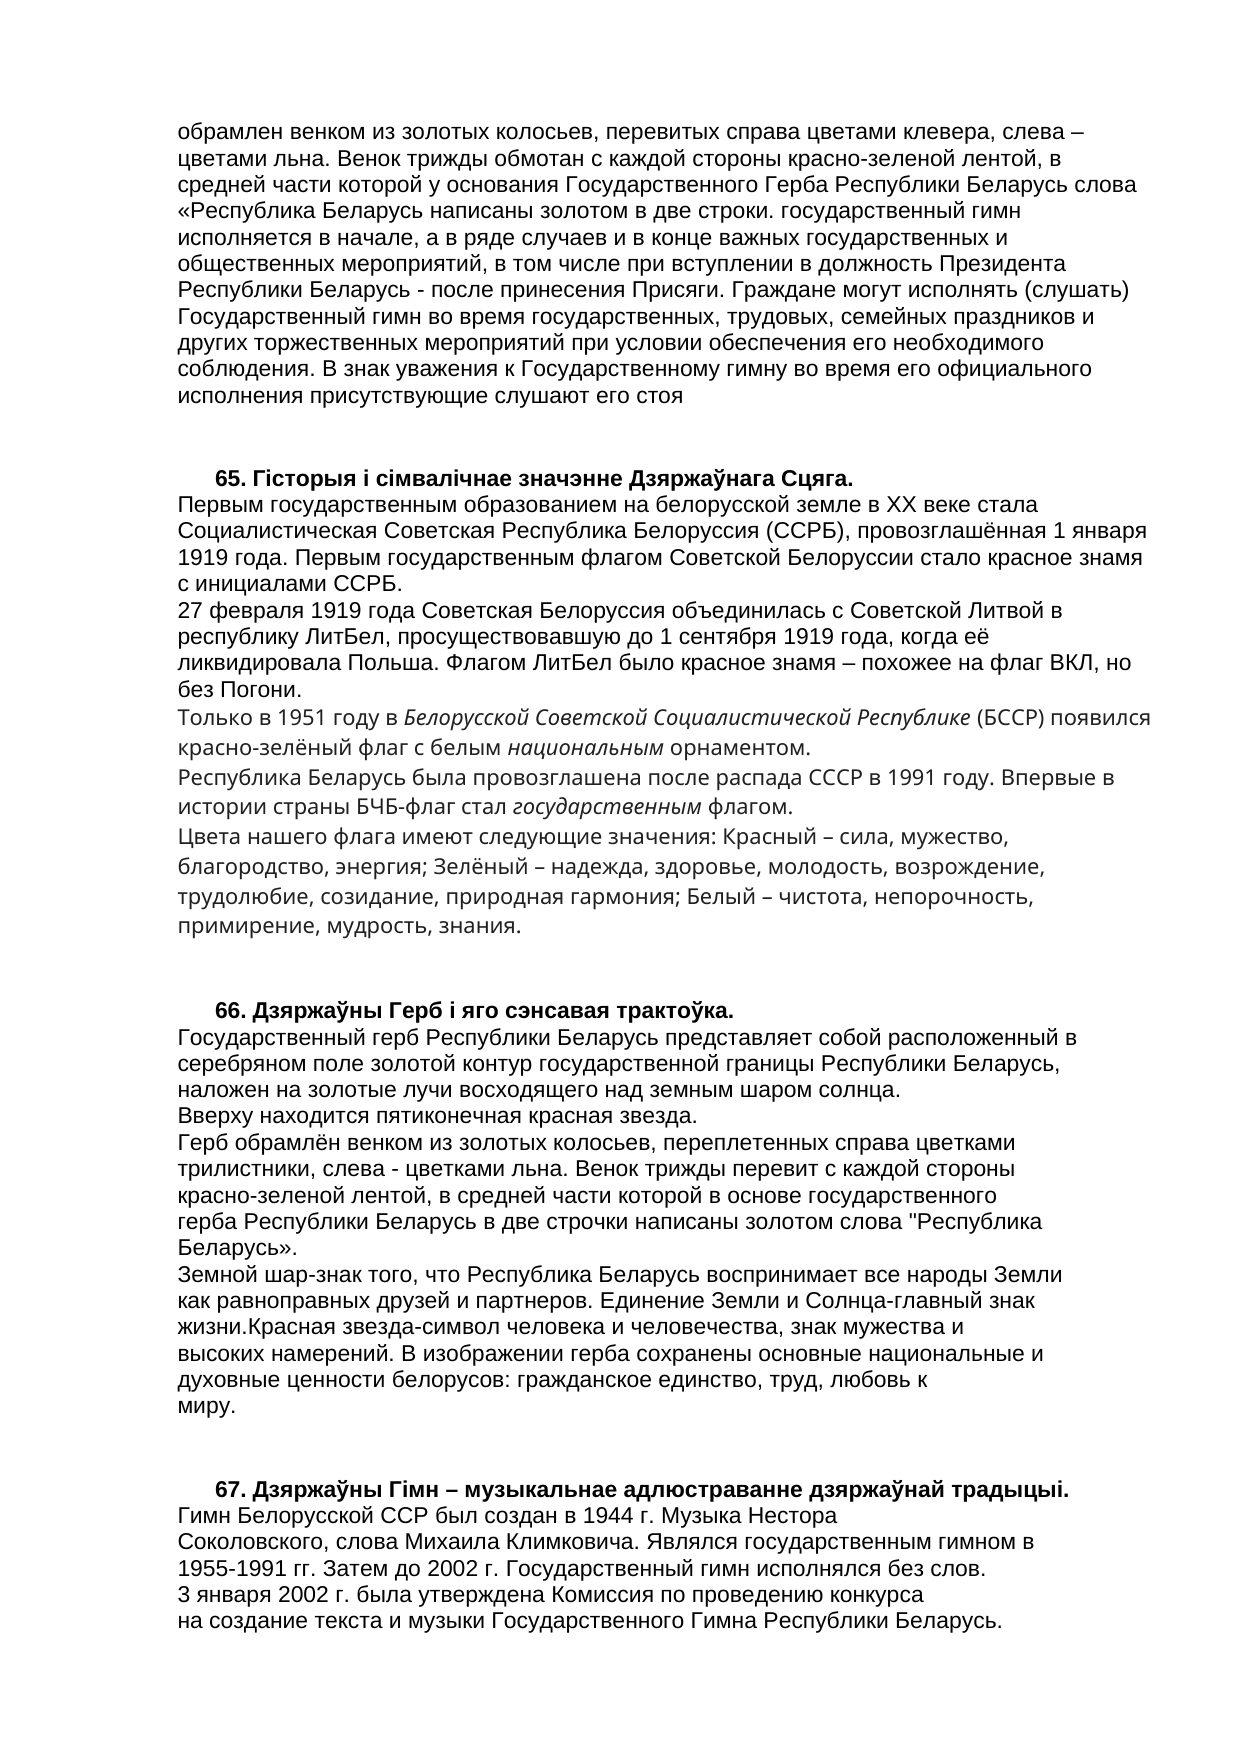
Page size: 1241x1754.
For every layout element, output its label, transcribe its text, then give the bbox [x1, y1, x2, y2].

text 27 февраля 1919 года Советская Белоруссия объединилась с Советской Литвой в республику ЛитБел, просуществовавшую до 1 сентября 1919 года, когда её ликвидировала Польша. Флагом ЛитБел было красное знамя – похожее на флаг ВКЛ, но без Погони. [177, 597, 1152, 702]
text духовные ценности белорусов: гражданское единство, труд, любовь к [177, 1366, 1152, 1392]
text Государственный герб Республики Беларусь представляет собой расположенный в [177, 1023, 1152, 1050]
text Герб обрамлён венком из золотых колосьев, переплетенных справа цветками [177, 1129, 1152, 1155]
text Республика Беларусь была провозглашена после распада СССР в 1991 году. Впервые в истории страны БЧБ-флаг стал государственным флагом. [793, 762, 1152, 821]
text жизни.Красная звезда-символ человека и человечества, знак мужества и [177, 1313, 1152, 1340]
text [177, 118, 1152, 408]
list Гісторыя і сімвалічнае значэнне Дзяржаўнага Сцяга. [215, 465, 1152, 491]
text Соколовского, слова Михаила Климковича. Являлся государственным гимном в [177, 1528, 1152, 1554]
text 1955-1991 гг. Затем до 2002 г. Государственный гимн исполнялся без слов. [177, 1554, 1152, 1581]
text Земной шар-знак того, что Республика Беларусь воспринимает все народы Земли [177, 1261, 1152, 1287]
text красно-зеленой лентой, в средней части которой в основе государственного [177, 1182, 1152, 1208]
list Дзяржаўны Гімн – музыкальнае адлюстраванне дзяржаўнай традыцыі. [215, 1476, 1152, 1502]
text миру. [177, 1392, 1152, 1419]
text серебряном поле золотой контур государственной границы Республики Беларусь, [177, 1050, 1152, 1076]
text Гимн Белорусской ССР был создан в 1944 г. Музыка Нестора [177, 1502, 1152, 1528]
text на создание текста и музыки Государственного Гимна Республики Беларусь. [177, 1607, 1152, 1634]
text наложен на золотые лучи восходящего над земным шаром солнца. [177, 1076, 1152, 1102]
list Дзяржаўны Герб і яго сэнсавая трактоўка. [215, 997, 1152, 1023]
text герба Республики Беларусь в две строчки написаны золотом слова "Республика [177, 1208, 1152, 1234]
text как равноправных друзей и партнеров. Единение Земли и Солнца-главный знак [177, 1287, 1152, 1313]
text 3 января 2002 г. была утверждена Комиссия по проведению конкурса [177, 1581, 1152, 1607]
text Цвета нашего флага имеют следующие значения: Красный – сила, мужество, благородство, энергия; Зелёный – надежда, здоровье, молодость, возрождение, трудолюбие, созидание, природная гармония; Белый – чистота, непорочность, примирение, мудрость, знания. [522, 821, 1152, 940]
text Вверху находится пятиконечная красная звезда. [177, 1102, 1152, 1129]
text трилистники, слева - цветками льна. Венок трижды перевит с каждой стороны [177, 1155, 1152, 1182]
text Первым государственным образованием на белорусской земле в ХХ веке стала Социалистическая Советская Республика Белоруссия (ССРБ), провозглашённая 1 января 1919 года. Первым государственным флагом Советской Белоруссии стало красное знамя с инициалами ССРБ. [177, 491, 1152, 597]
text Только в 1951 году в Белорусской Советской Социалистической Республике (БССР) появился красно-зелёный флаг с белым национальным орнаментом. [811, 702, 1152, 762]
text Беларусь». [177, 1234, 1152, 1261]
text высоких намерений. В изображении герба сохранены основные национальные и [177, 1340, 1152, 1366]
